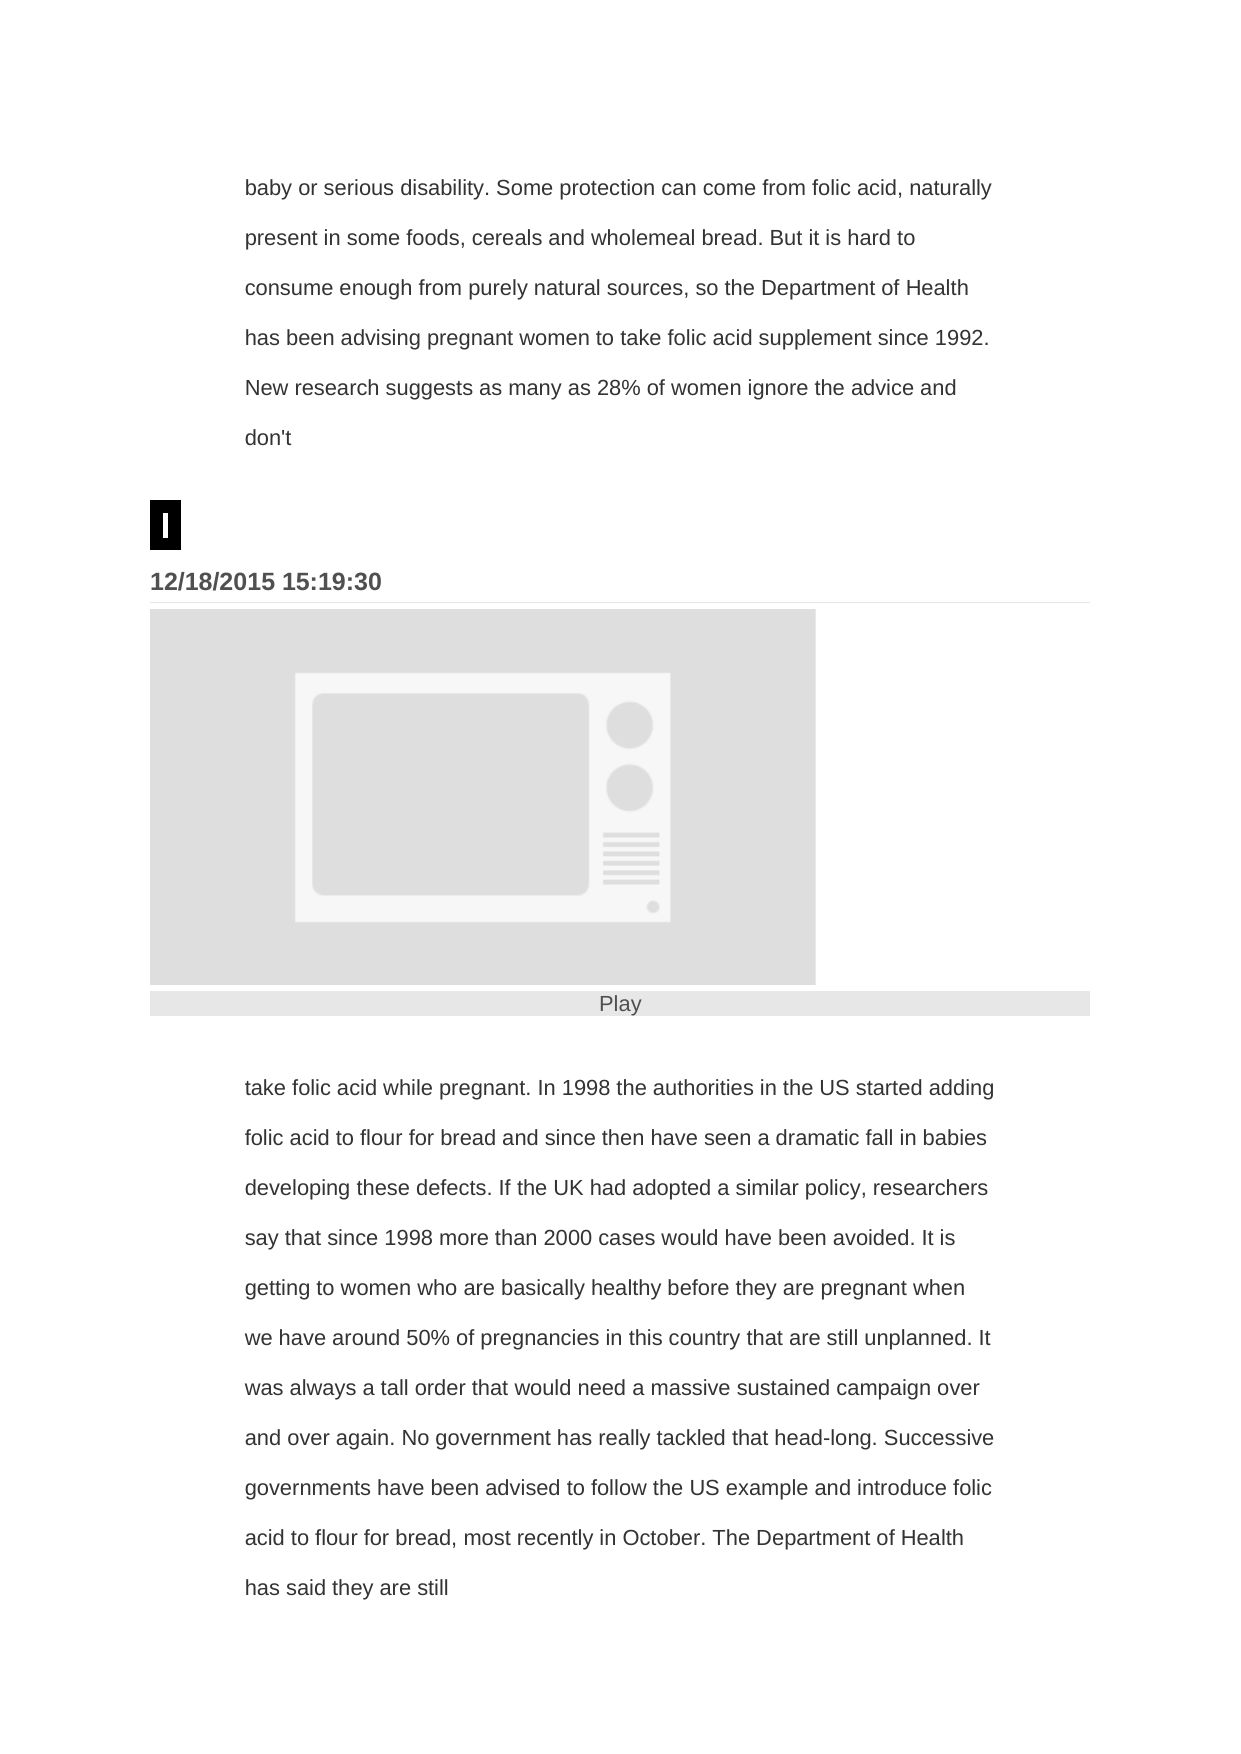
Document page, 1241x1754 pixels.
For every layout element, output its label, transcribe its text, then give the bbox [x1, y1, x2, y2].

text Play [150, 991, 1090, 1016]
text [244, 150, 996, 450]
picture [150, 609, 816, 985]
text 12/18/2015 15:19:30 [150, 567, 1090, 602]
text take folic acid while pregnant. In 1998 the authorities in the US started adding folic acid to flour for bread and since then have seen a dramatic fall in babies developing these defects. If the UK had adopted a similar policy, researchers say that since 1998 more than 2000 cases would have been avoided. It is getting to women who are basically healthy before they are pregnant when we have around 50% of pregnancies in this country that are still unplanned. It was always a tall order that would need a massive sustained campaign over and over again. No government has really tackled that head-long. Successive governments have been advised to follow the US example and introduce folic acid to flour for bread, most recently in October. The Department of Health has said they are still [244, 1050, 996, 1600]
